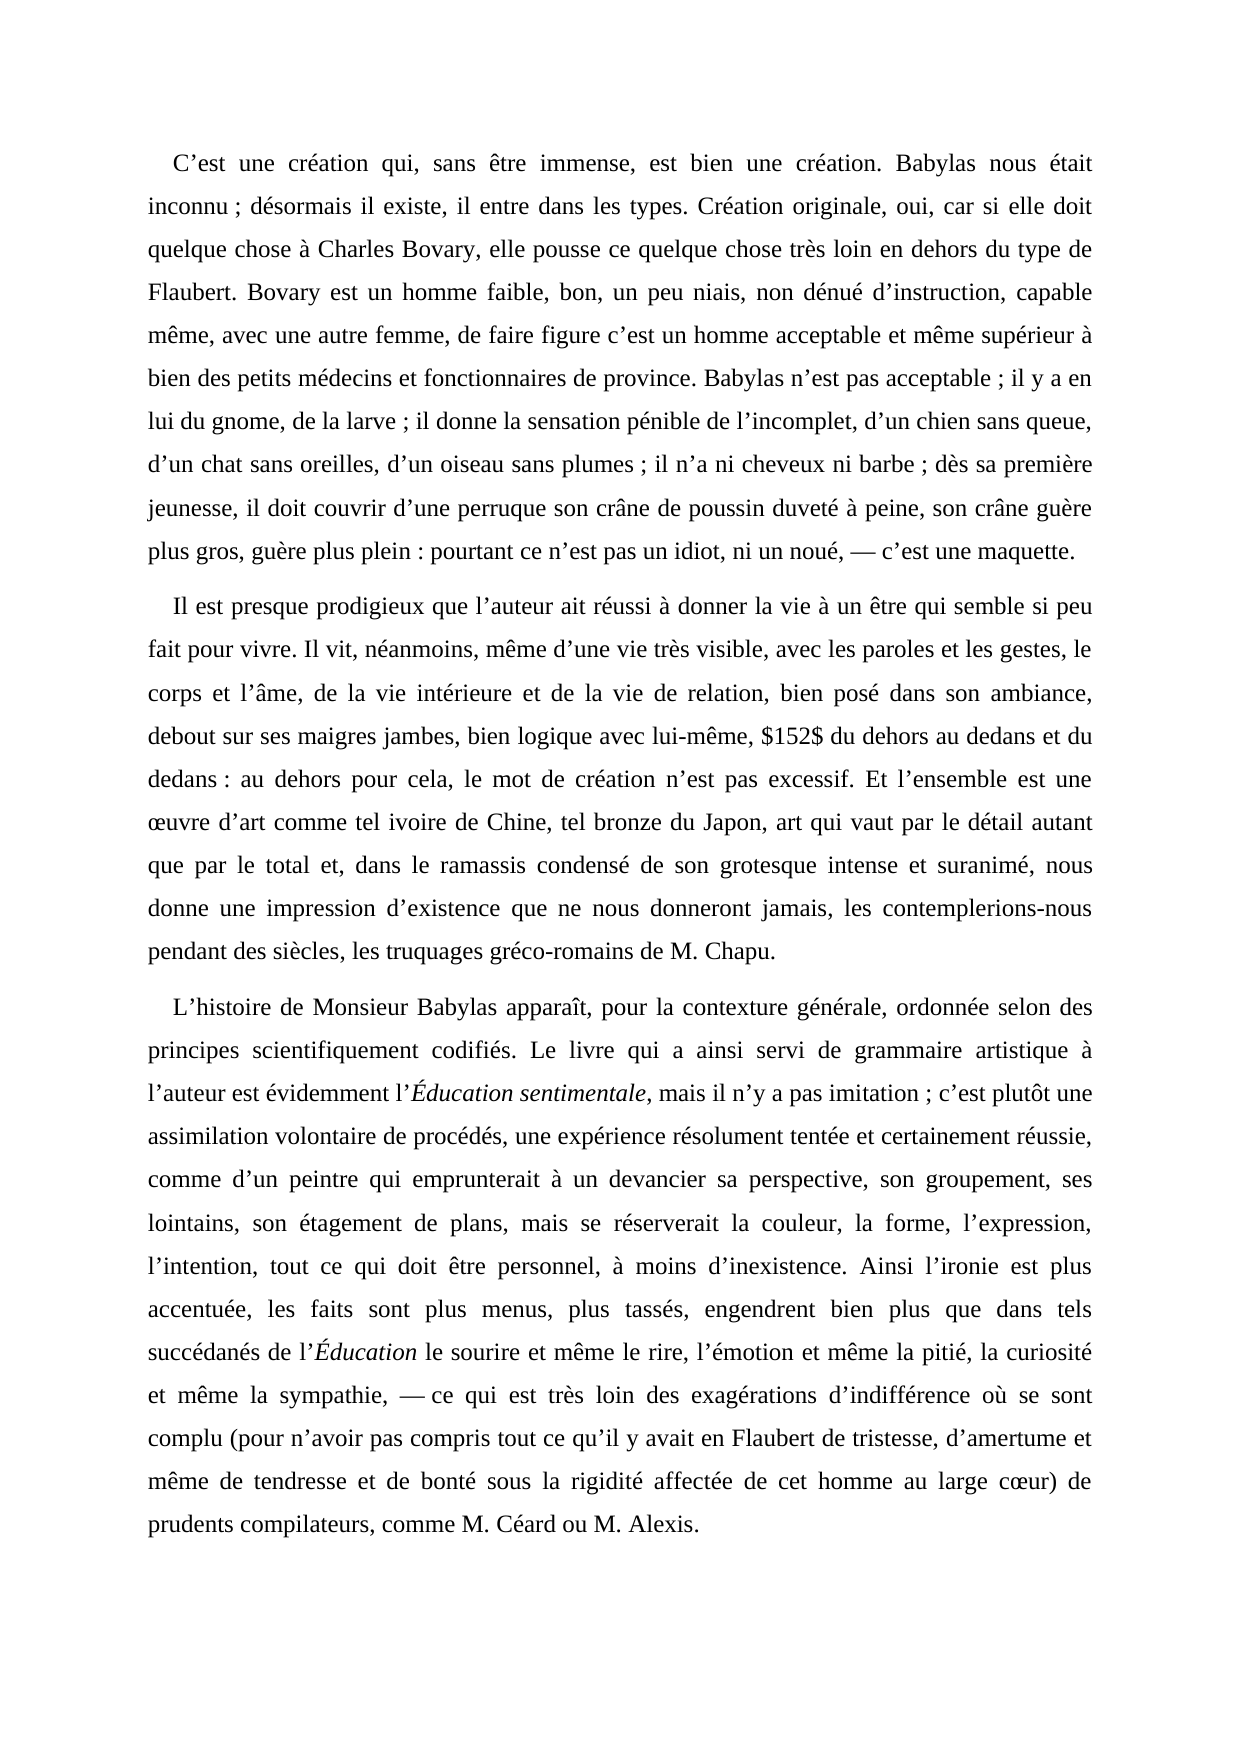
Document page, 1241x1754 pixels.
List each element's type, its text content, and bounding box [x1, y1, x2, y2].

text L’histoire de Monsieur Babylas apparaît, pour la contexture générale, ordonnée selon des principes scientifiquement codifiés. Le livre qui a ainsi servi de grammaire artistique à l’auteur est évidemment l’Éducation sentimentale, mais il n’y a pas imitation ; c’est plutôt une assimilation volontaire de procédés, une expérience résolument tentée et certainement réussie, comme d’un peintre qui emprunterait à un devancier sa perspective, son groupement, ses lointains, son étagement de plans, mais se réserverait la couleur, la forme, l’expression, l’intention, tout ce qui doit être personnel, à moins d’inexistence. Ainsi l’ironie est plus accentuée, les faits sont plus menus, plus tassés, engendrent bien plus que dans tels succédanés de l’Éducation le sourire et même le rire, l’émotion et même la pitié, la curiosité et même la sympathie, — ce qui est très loin des exagérations d’indifférence où se sont complu (pour n’avoir pas compris tout ce qu’il y avait en Flaubert de tristesse, d’amertume et même de tendresse et de bonté sous la rigidité affectée de cet homme au large cœur) de prudents compilateurs, comme M. Céard ou M. Alexis. [148, 992, 1093, 1538]
text Il est presque prodigieux que l’auteur ait réussi à donner la vie à un être qui semble si peu fait pour vivre. Il vit, néanmoins, même d’une vie très visible, avec les paroles et les gestes, le corps et l’âme, de la vie intérieure et de la vie de relation, bien posé dans son ambiance, debout sur ses maigres jambes, bien logique avec lui-même, $152$ du dehors au dedans et du dedans : au dehors pour cela, le mot de création n’est pas excessif. Et l’ensemble est une œuvre d’art comme tel ivoire de Chine, tel bronze du Japon, art qui vaut par le détail autant que par le total et, dans le ramassis condensé de son grotesque intense et suranimé, nous donne une impression d’existence que ne nous donneront jamais, les contemplerions-nous pendant des siècles, les truquages gréco-romains de M. Chapu. [148, 591, 1093, 965]
text C’est une création qui, sans être immense, est bien une création. Babylas nous était inconnu ; désormais il existe, il entre dans les types. Création originale, oui, car si elle doit quelque chose à Charles Bovary, elle pousse ce quelque chose très loin en dehors du type de Flaubert. Bovary est un homme faible, bon, un peu niais, non dénué d’instruction, capable même, avec une autre femme, de faire figure c’est un homme acceptable et même supérieur à bien des petits médecins et fonctionnaires de province. Babylas n’est pas acceptable ; il y a en lui du gnome, de la larve ; il donne la sensation pénible de l’incomplet, d’un chien sans queue, d’un chat sans oreilles, d’un oiseau sans plumes ; il n’a ni cheveux ni barbe ; dès sa première jeunesse, il doit couvrir d’une perruque son crâne de poussin duveté à peine, son crâne guère plus gros, guère plus plein : pourtant ce n’est pas un idiot, ni un noué, — c’est une maquette. [148, 148, 1093, 564]
